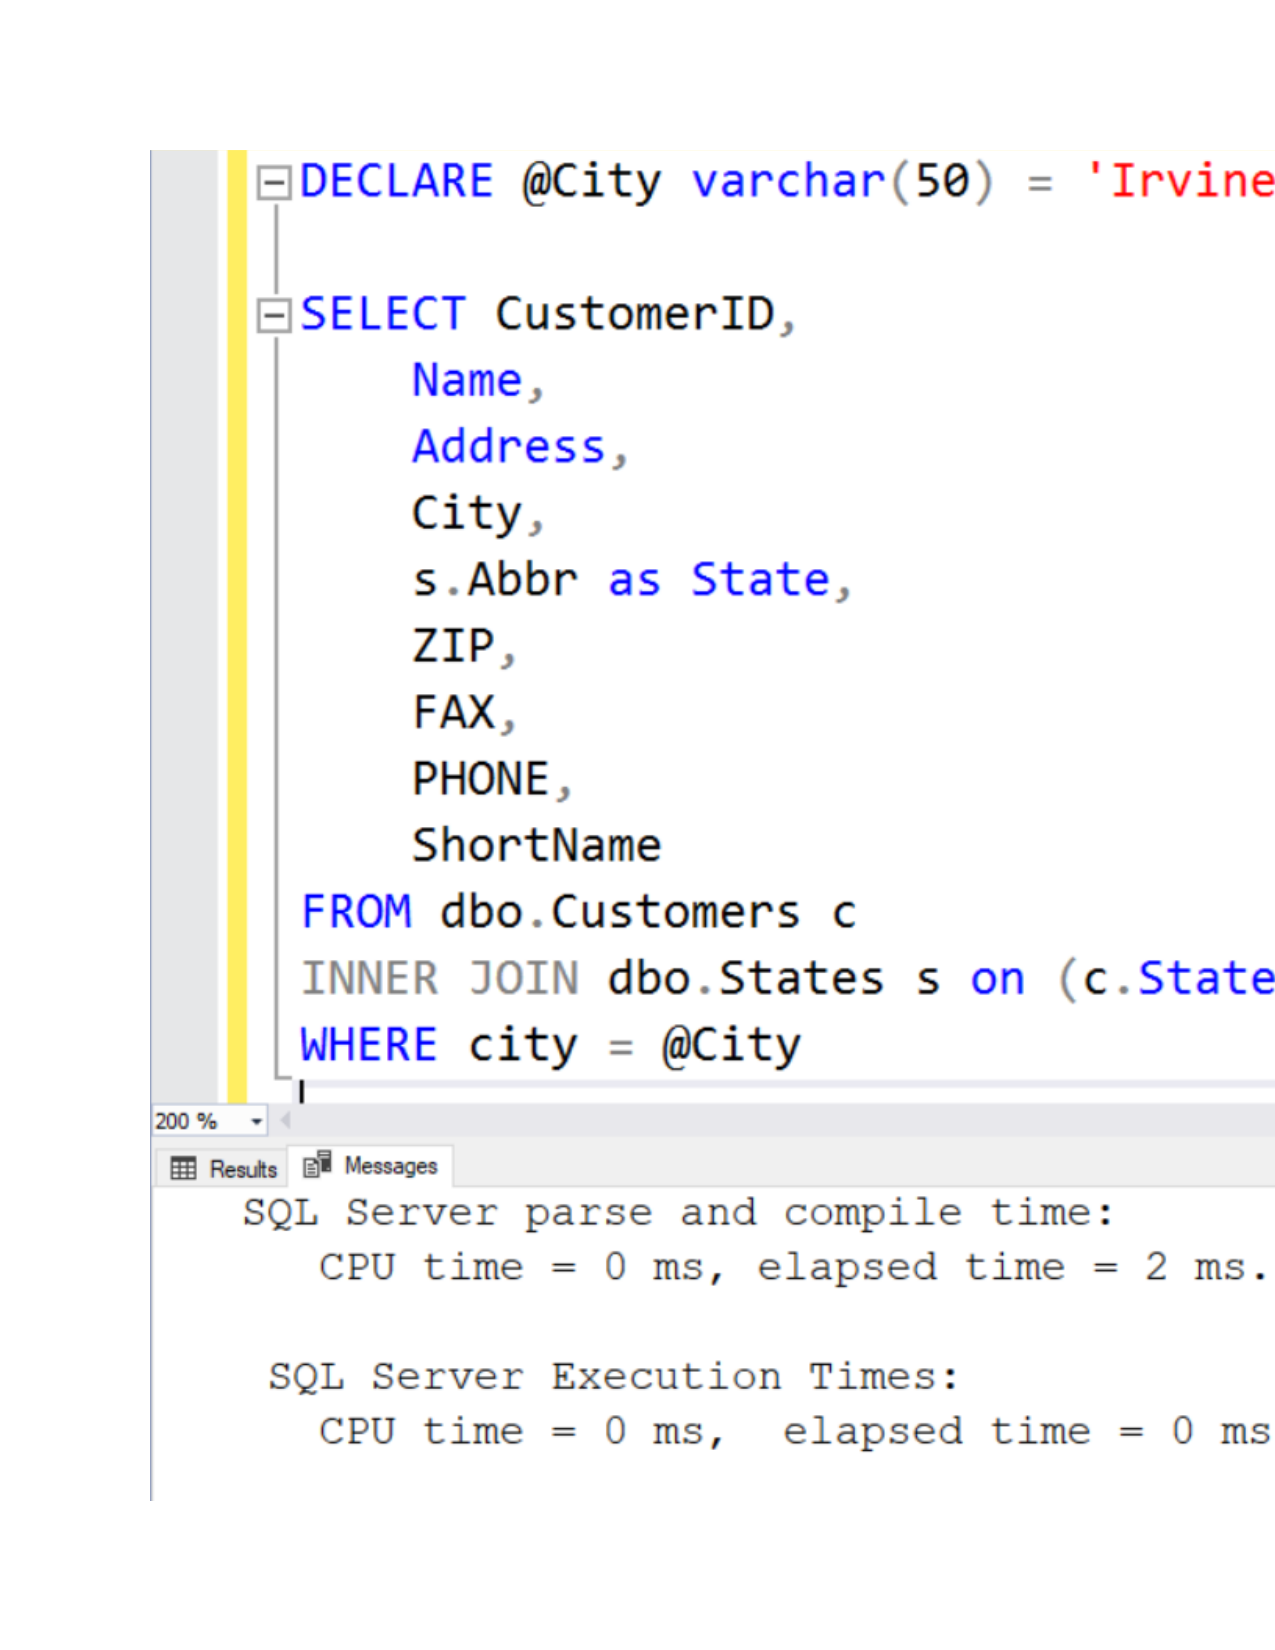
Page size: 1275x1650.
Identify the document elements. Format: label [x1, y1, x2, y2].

picture [150, 150, 1275, 1501]
